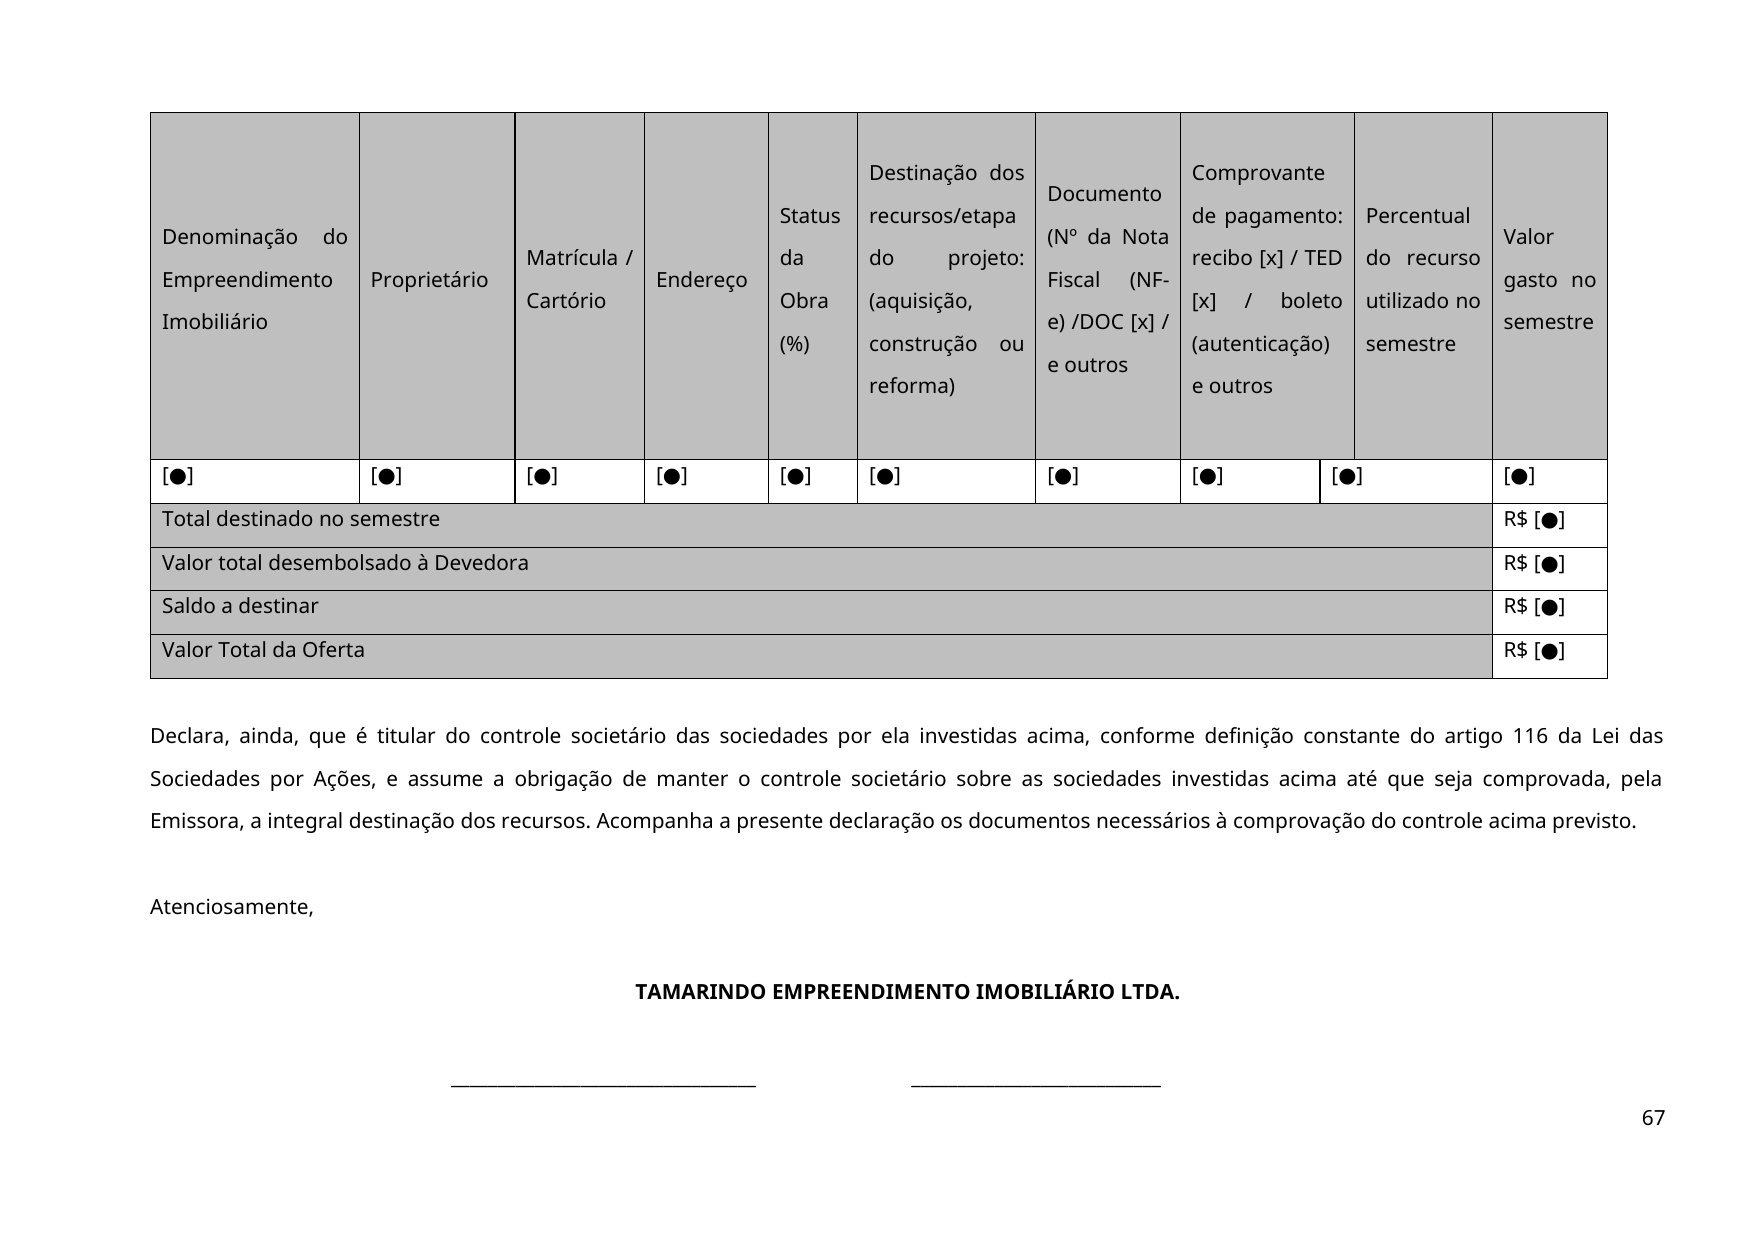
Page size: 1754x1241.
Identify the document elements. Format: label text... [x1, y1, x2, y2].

table_header Destinação dos recursos/etapa do projeto: (aquisição, construção ou reforma) [858, 113, 1035, 459]
table_cell Saldo a destinar [151, 591, 1492, 634]
table_cell R$ [●] [1493, 591, 1607, 634]
table_cell [●] [1036, 460, 1180, 503]
table_cell [●] [1321, 460, 1492, 503]
table_cell [●] [645, 460, 768, 503]
table_cell Valor total desembolsado à Devedora [151, 548, 1492, 590]
table_header Percentual do recurso utilizado no semestre [1355, 113, 1492, 459]
text Atenciosamente, [150, 892, 1665, 920]
table_cell R$ [●] [1493, 635, 1607, 678]
table_cell [●] [769, 460, 857, 503]
table_header Documento (Nº da Nota Fiscal (NF-e) /DOC [x] / e outros [1036, 113, 1180, 459]
table_cell R$ [●] [1493, 548, 1607, 590]
table_header Status da Obra (%) [769, 113, 857, 459]
table_header Matrícula / Cartório [516, 113, 644, 459]
table_cell R$ [●] [1493, 504, 1607, 547]
table_header Denominação do Empreendimento Imobiliário [151, 113, 359, 459]
table_header Proprietário [360, 113, 514, 459]
table_cell [●] [1181, 460, 1319, 503]
table_cell Total destinado no semestre [151, 504, 1492, 547]
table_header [444, 1062, 904, 1091]
text Declara, ainda, que é titular do controle societário das sociedades por ela investidas acima, conforme definição constante do artigo 116 da Lei das Sociedades por Ações, e assume a obrigação de manter o controle societário sobre as sociedades investidas acima até que seja comprovada, pela Emissora, a integral destinação dos recursos. Acompanha a presente declaração os documentos necessários à comprovação do controle acima previsto. [150, 721, 1665, 835]
text TAMARINDO EMPREENDIMENTO IMOBILIÁRIO LTDA. [150, 977, 1665, 1006]
table_cell Valor Total da Oferta [151, 635, 1492, 678]
table_header Valor gasto no semestre [1493, 113, 1607, 459]
table_cell [●] [858, 460, 1035, 503]
table_header Endereço [645, 113, 768, 459]
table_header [904, 1062, 1372, 1091]
table_cell [●] [151, 460, 359, 503]
table_cell [●] [360, 460, 514, 503]
table_header Comprovante de pagamento: recibo [x] / TED [x] / boleto (autenticação) e outros [1181, 113, 1354, 459]
table_cell [●] [1493, 460, 1607, 503]
table_cell [●] [516, 460, 644, 503]
